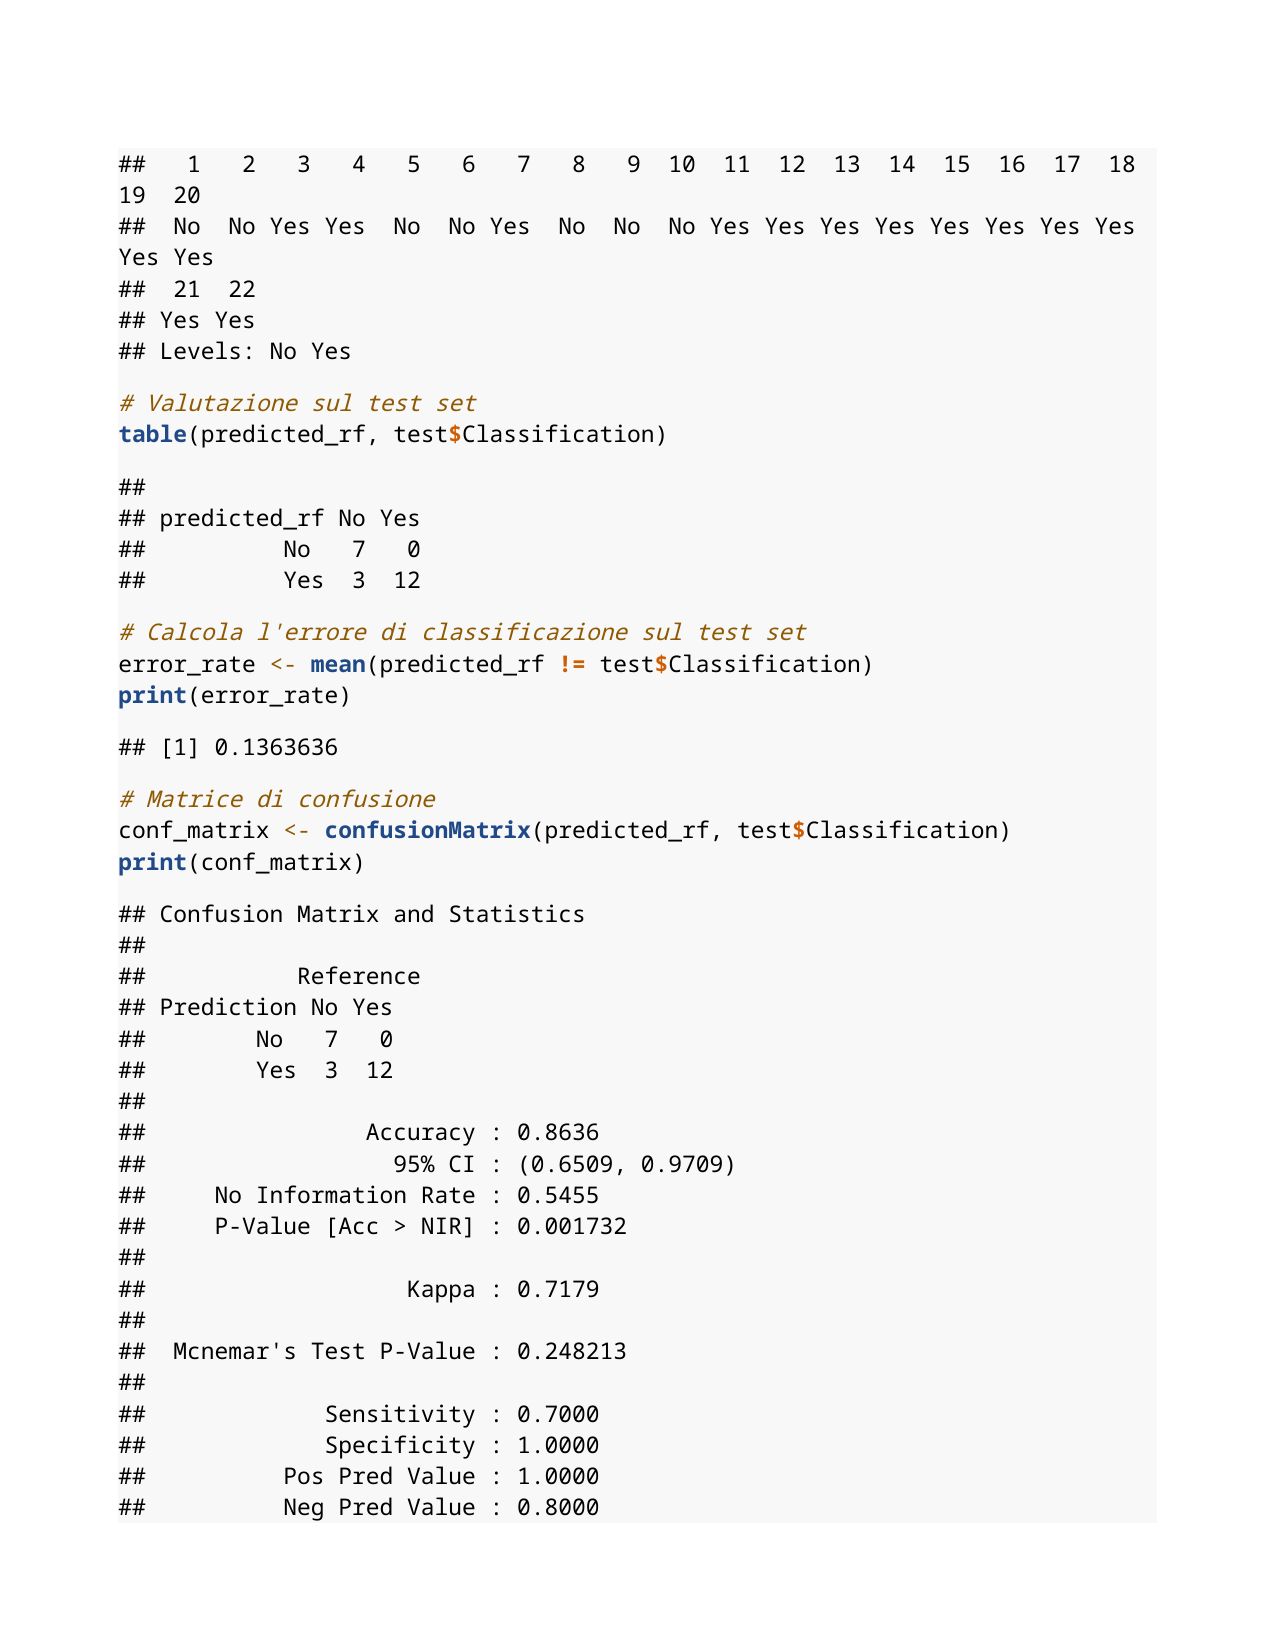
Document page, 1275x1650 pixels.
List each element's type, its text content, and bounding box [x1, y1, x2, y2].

text # Matrice di confusione conf_matrix <- confusionMatrix(predicted_rf, test$Classification) print(conf_matrix) [366, 783, 1157, 877]
text ## 1 2 3 4 5 6 7 8 9 10 11 12 13 14 15 16 17 18 19 20 ## No No Yes Yes No No Yes No No No Yes Yes Yes Yes Yes Yes Yes Yes Yes Yes ## 21 22 ## Yes Yes ## Levels: No Yes [118, 148, 1157, 366]
text # Valutazione sul test set table(predicted_rf, test$Classification) [118, 387, 1157, 450]
text ## ## predicted_rf No Yes ## No 7 0 ## Yes 3 12 [118, 471, 1157, 596]
text # Calcola l'errore di classificazione sul test set error_rate <- mean(predicted_rf != test$Classification) print(error_rate) [352, 616, 1157, 710]
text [118, 898, 1157, 1523]
text ## [1] 0.1363636 [118, 731, 1157, 762]
